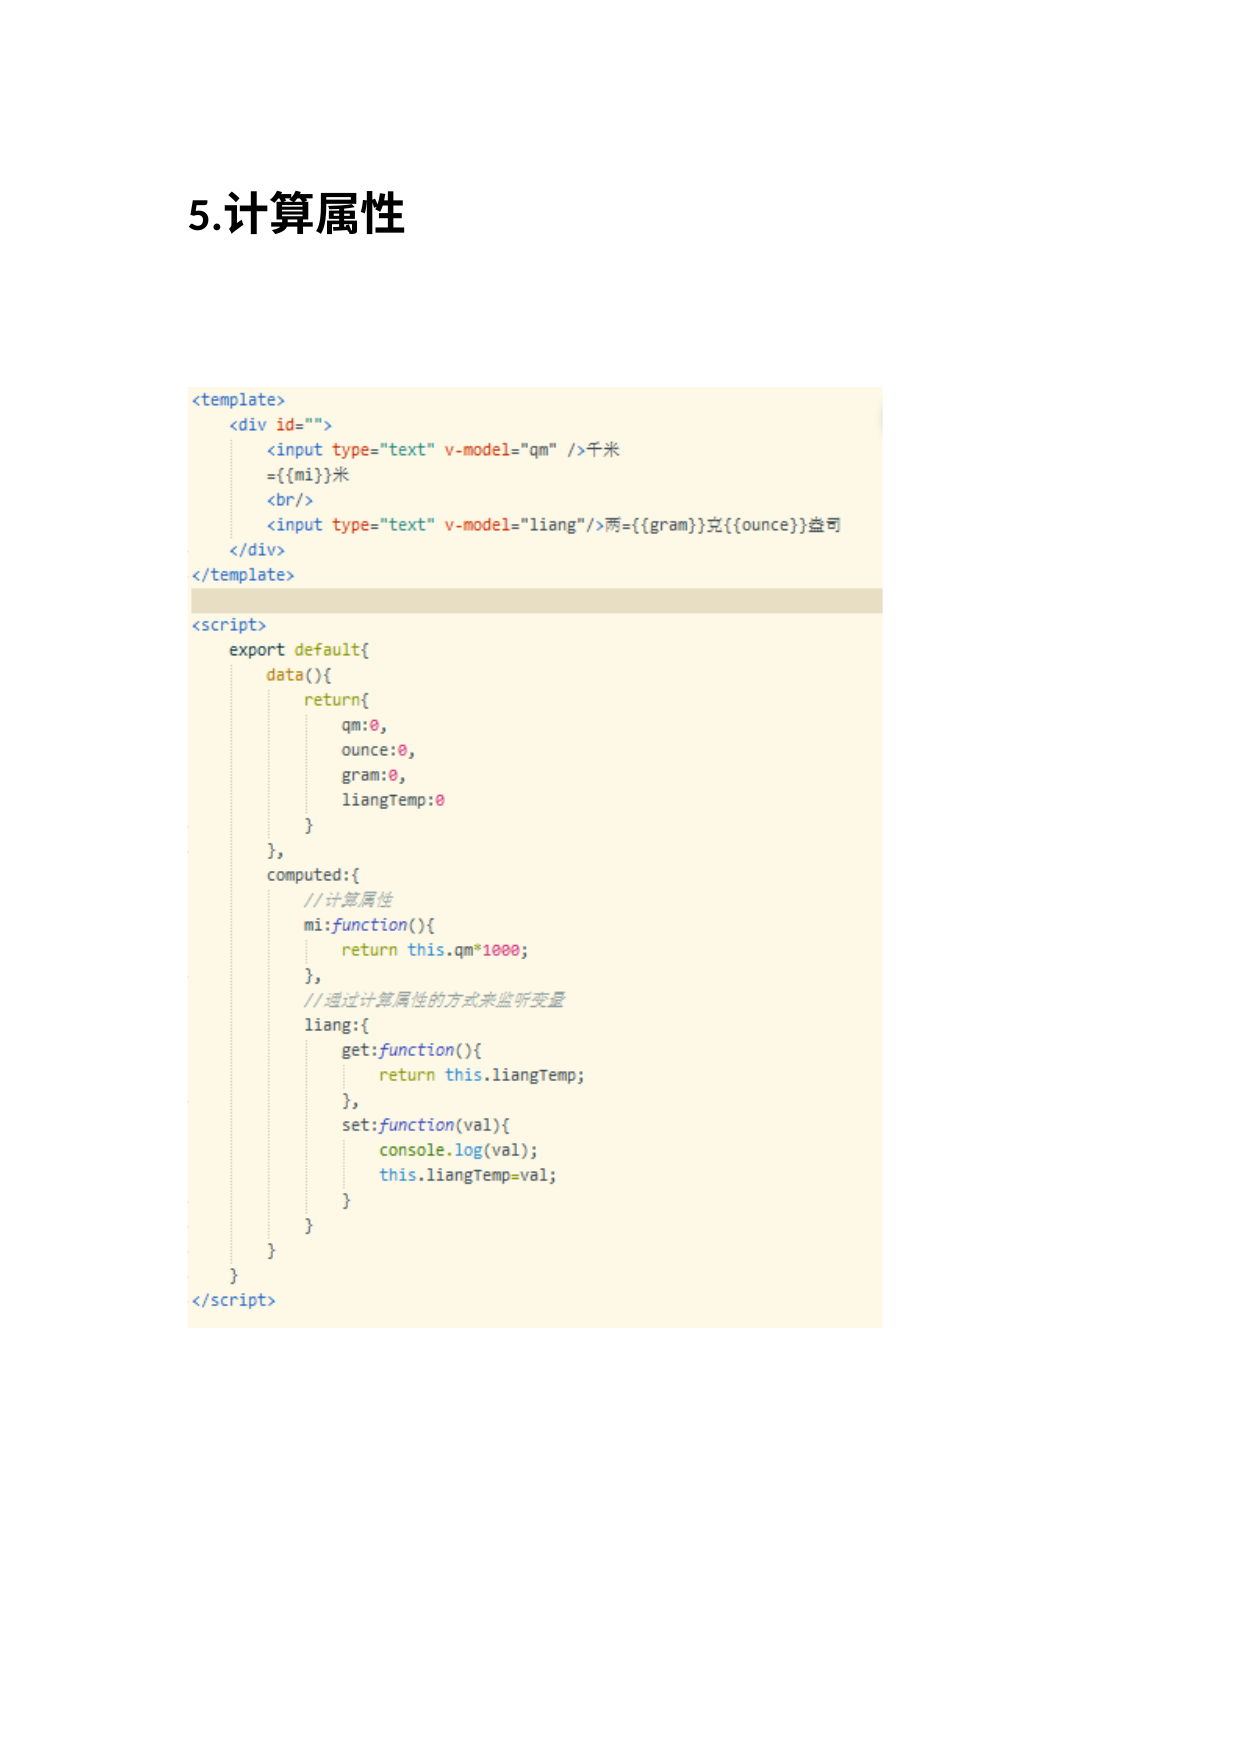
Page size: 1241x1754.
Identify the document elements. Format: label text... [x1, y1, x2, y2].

picture [187, 387, 883, 1328]
subtitle 5.计算属性 [187, 162, 1053, 259]
